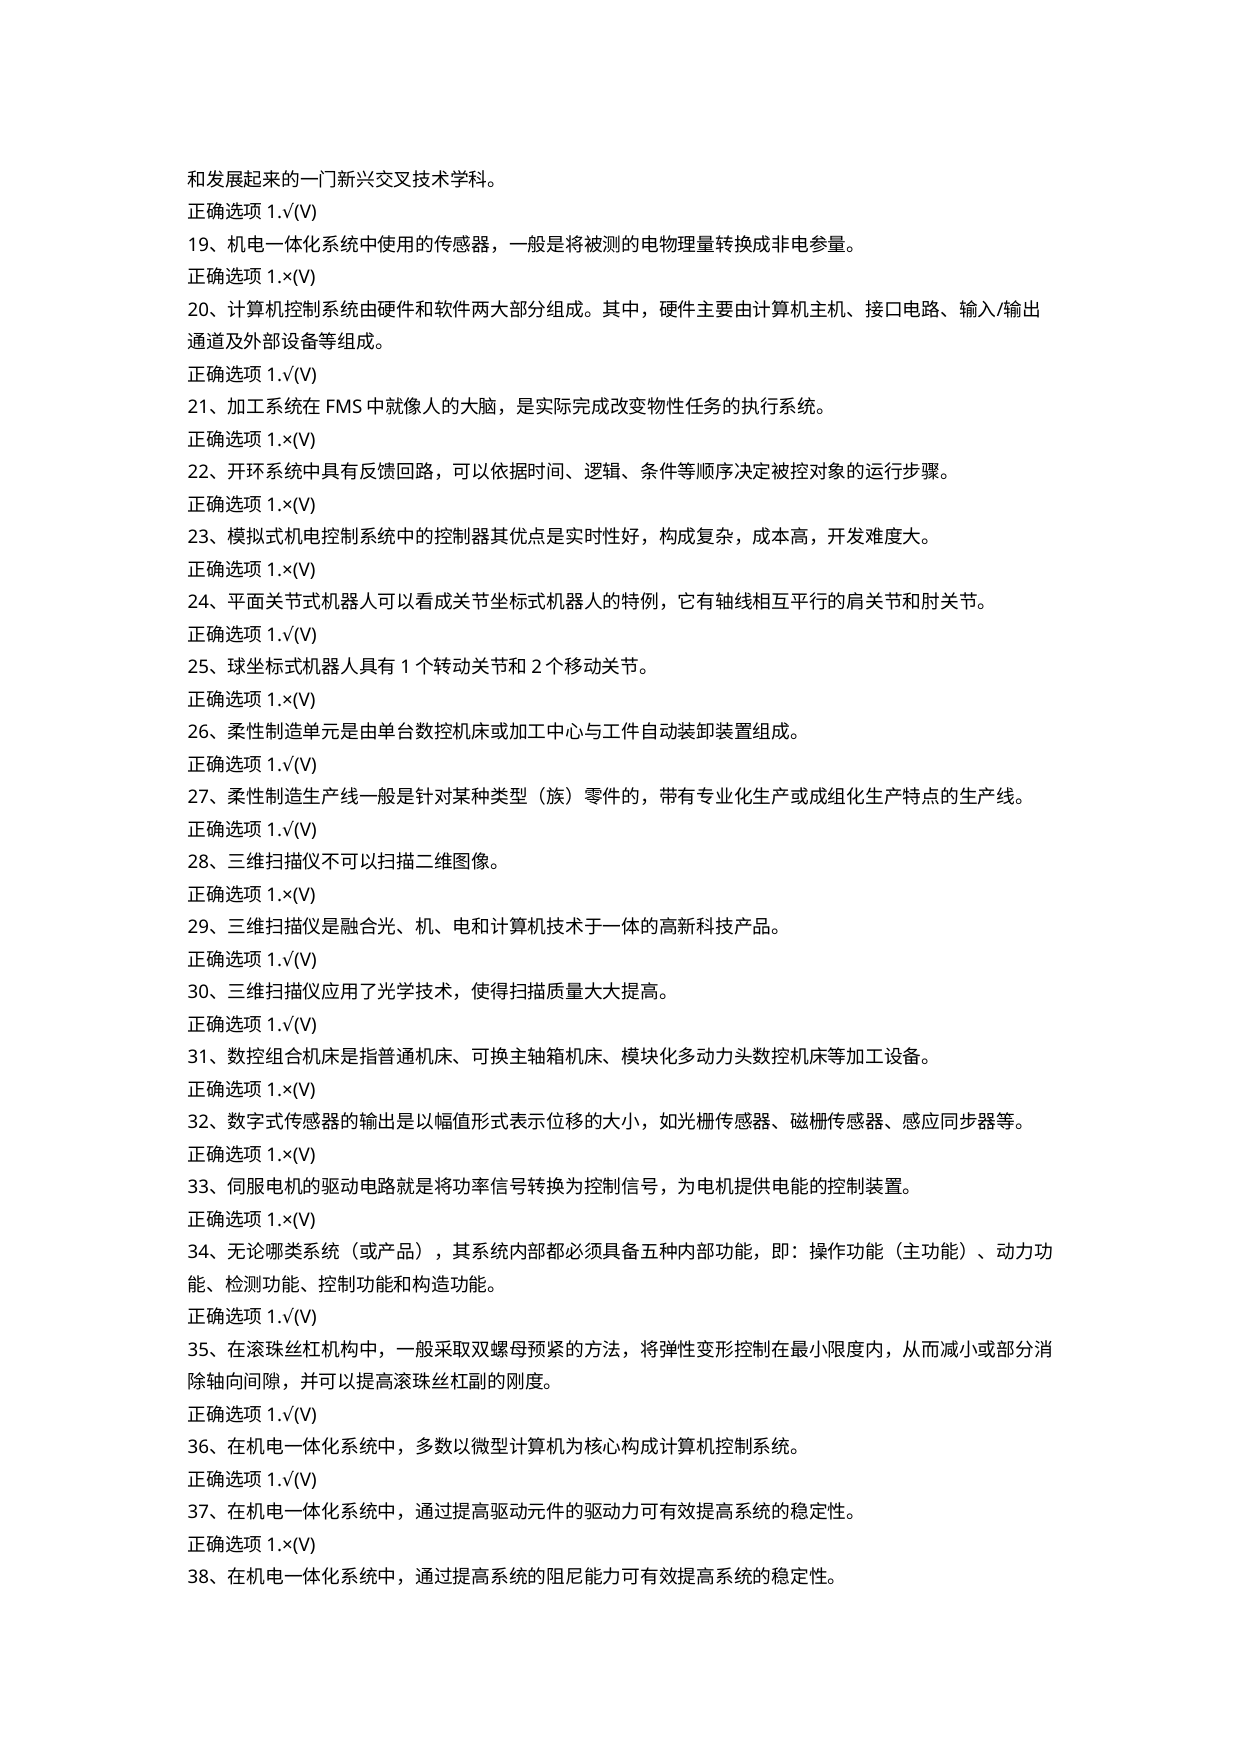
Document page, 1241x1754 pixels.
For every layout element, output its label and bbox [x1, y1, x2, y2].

text [187, 162, 1053, 1592]
